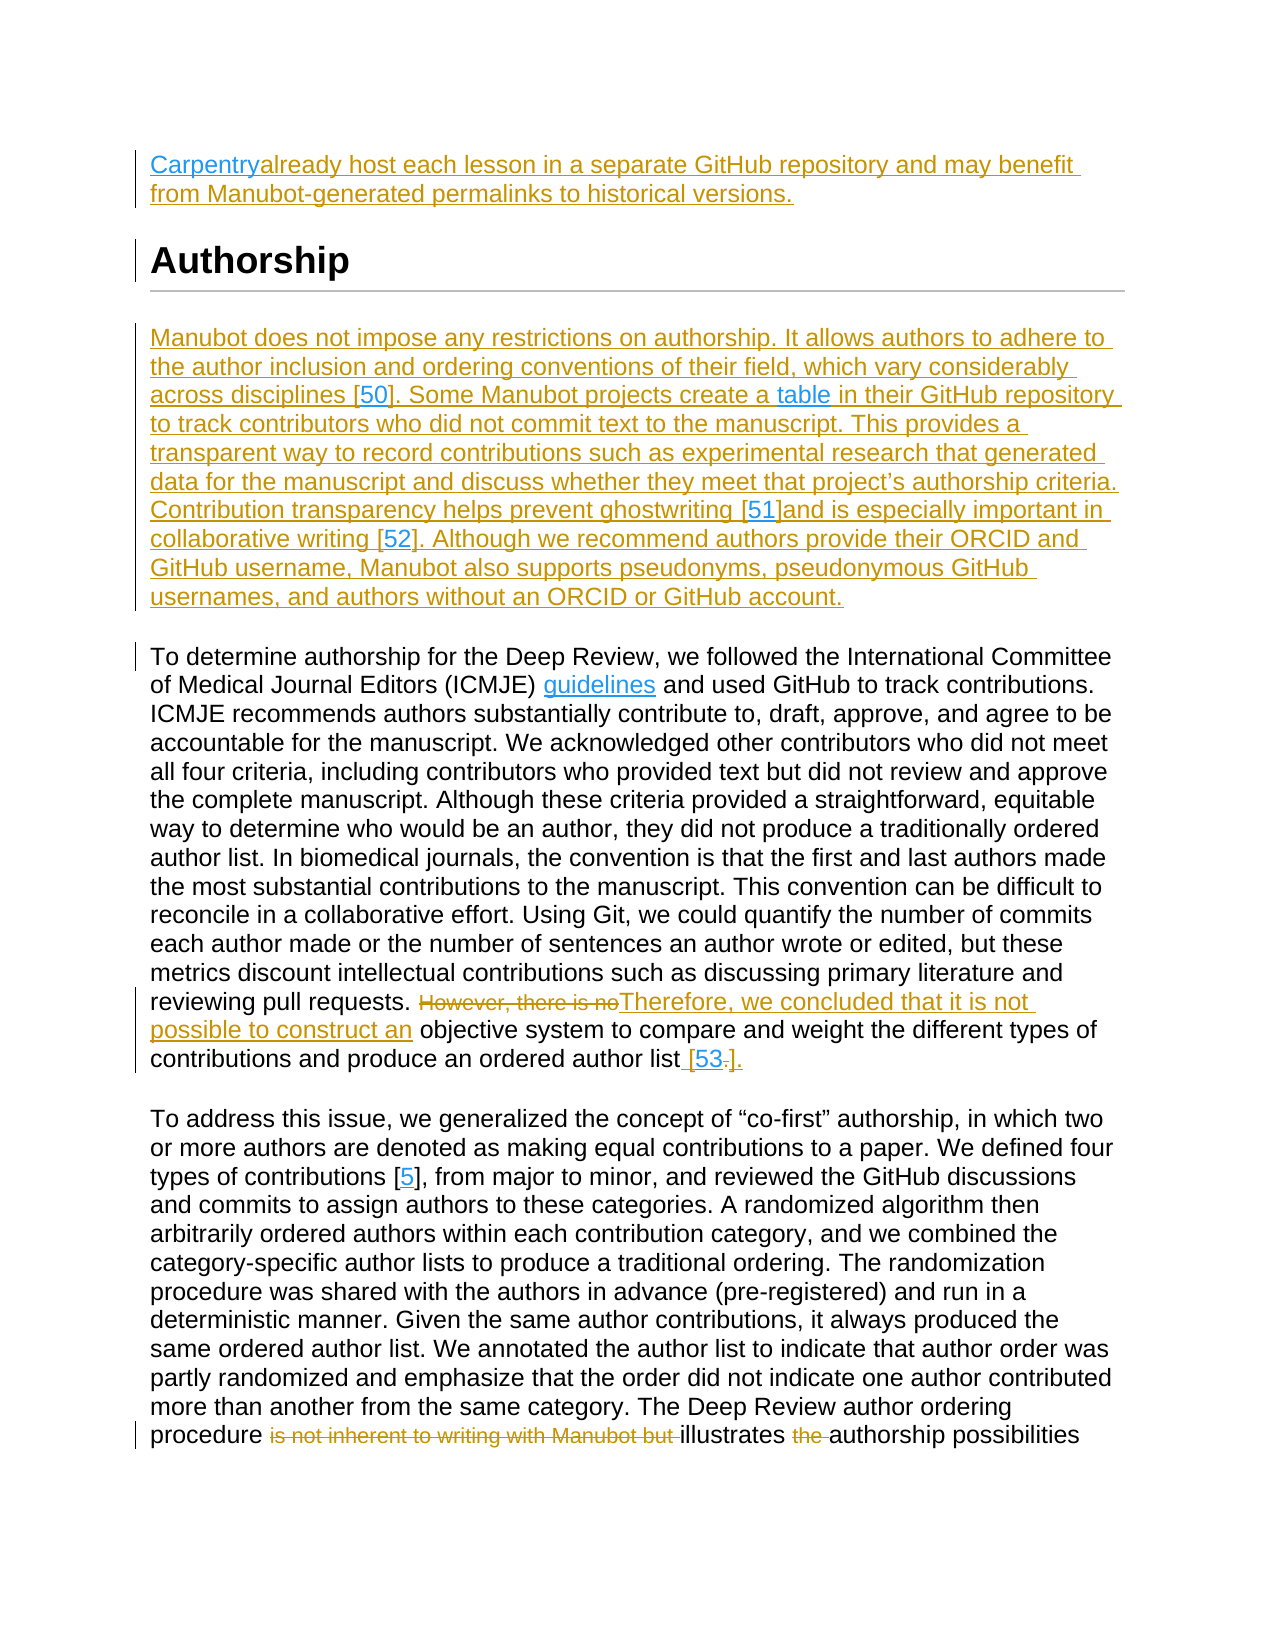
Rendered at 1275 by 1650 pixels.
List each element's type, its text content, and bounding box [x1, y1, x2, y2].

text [150, 150, 1125, 207]
text Authorship [150, 239, 1125, 290]
text To determine authorship for the Deep Review, we followed the International Committee of Medical Journal Editors (ICMJE) guidelines and used GitHub to track contributions. ICMJE recommends authors substantially contribute to, draft, approve, and agree to be accountable for the manuscript. We acknowledged other contributors who did not meet all four criteria, including contributors who provided text but did not review and approve the complete manuscript. Although these criteria provided a straightforward, equitable way to determine who would be an author, they did not produce a traditionally ordered author list. In biomedical journals, the convention is that the first and last authors made the most substantial contributions to the manuscript. This convention can be difficult to reconcile in a collaborative effort. Using Git, we could quantify the number of commits each author made or the number of sentences an author wrote or edited, but these metrics discount intellectual contributions such as discussing primary literature and reviewing pull requests. objective system to compare and weight the different types of contributions and produce an ordered author list53 [150, 642, 1125, 1073]
text 50table5152 [150, 323, 1125, 611]
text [150, 1104, 1125, 1449]
